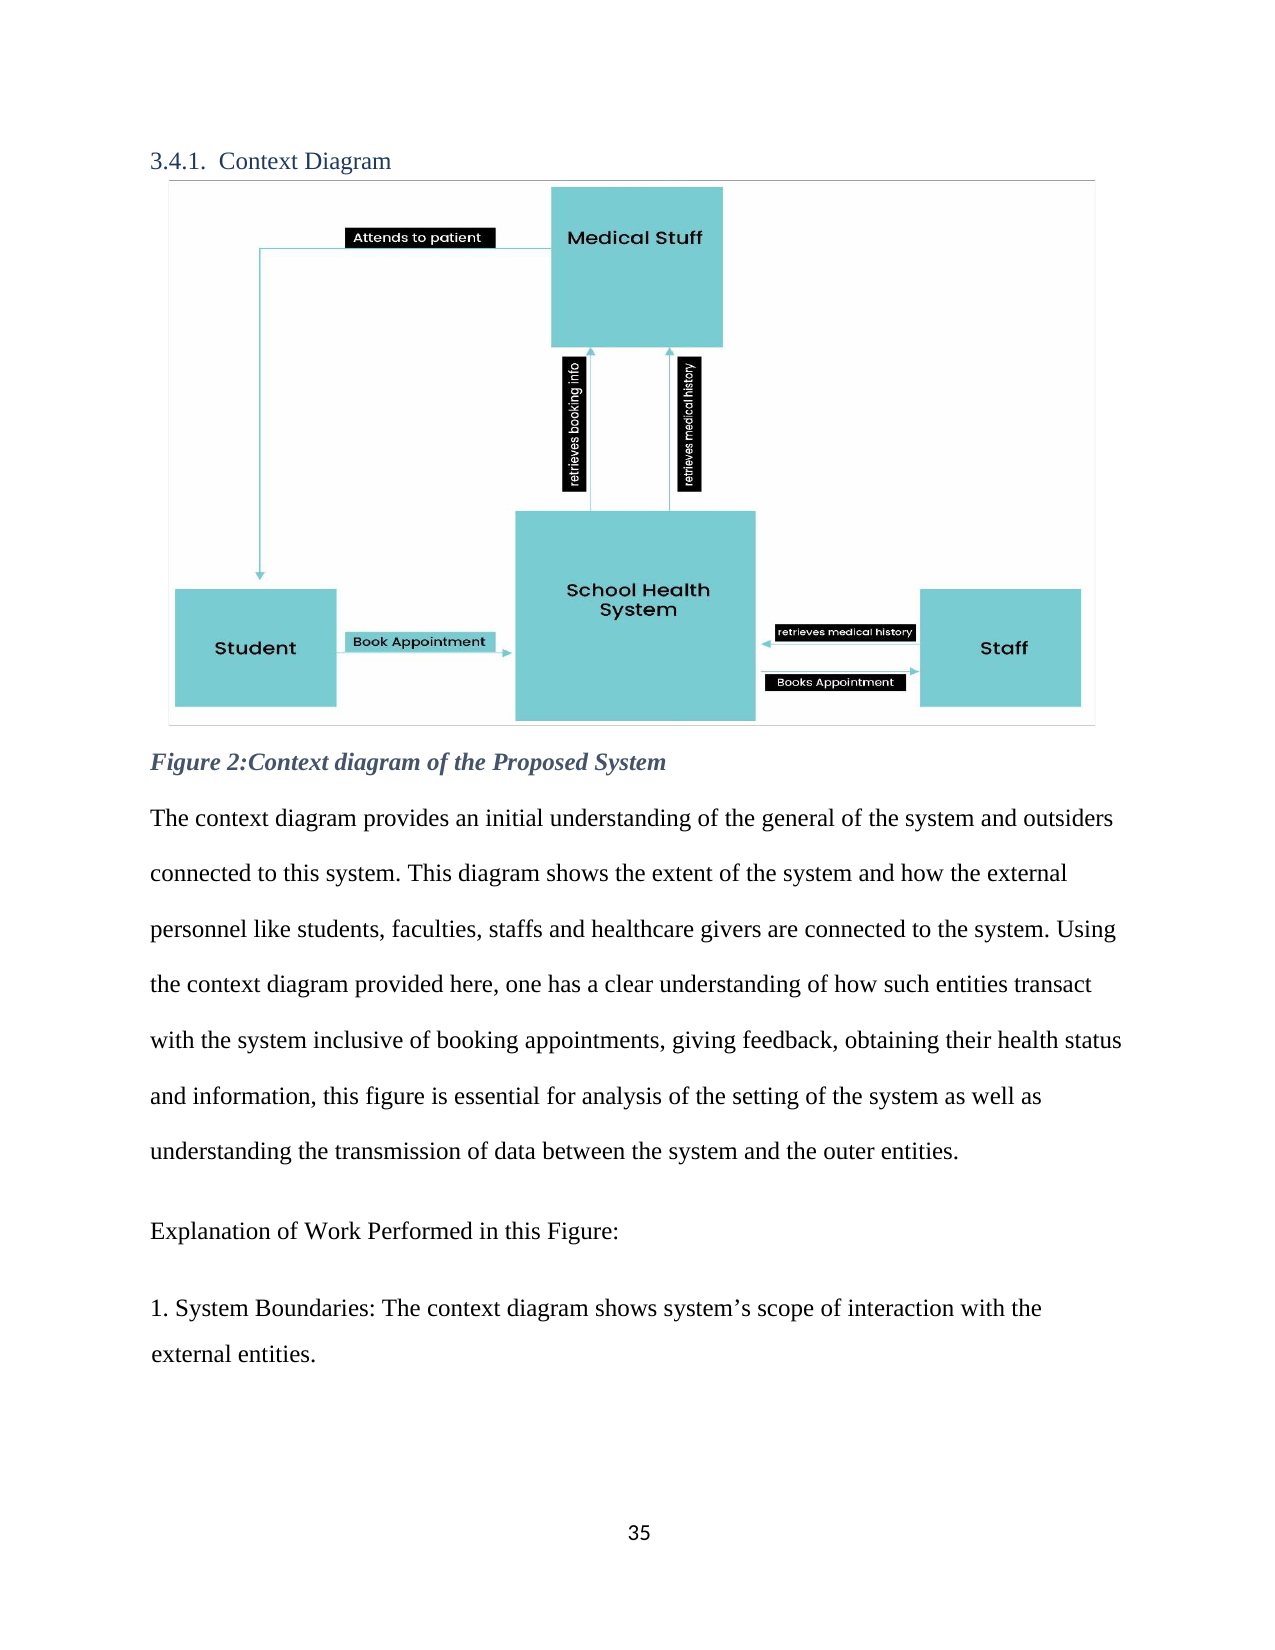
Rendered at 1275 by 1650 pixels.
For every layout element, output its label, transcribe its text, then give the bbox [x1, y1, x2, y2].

text 3.4.1. Context Diagram [150, 146, 1128, 175]
text 35 [150, 1522, 1128, 1545]
picture [168, 180, 1096, 726]
text Explanation of Work Performed in this Figure: [150, 1216, 1128, 1245]
text Figure 2:Context diagram of the Proposed System The context diagram provides an initial understanding of the general of the system and outsiders connected to this system. This diagram shows the extent of the system and how the external personnel like students, faculties, staffs and healthcare givers are connected to the system. Using the context diagram provided here, one has a clear understanding of how such entities transact with the system inclusive of booking appointments, giving feedback, obtaining their health status and information, this figure is essential for analysis of the setting of the system as well as understanding the transmission of data between the system and the outer entities. [150, 726, 1128, 1171]
text 1. System Boundaries: The context diagram shows system’s scope of interaction with the external entities. [150, 1293, 1128, 1368]
